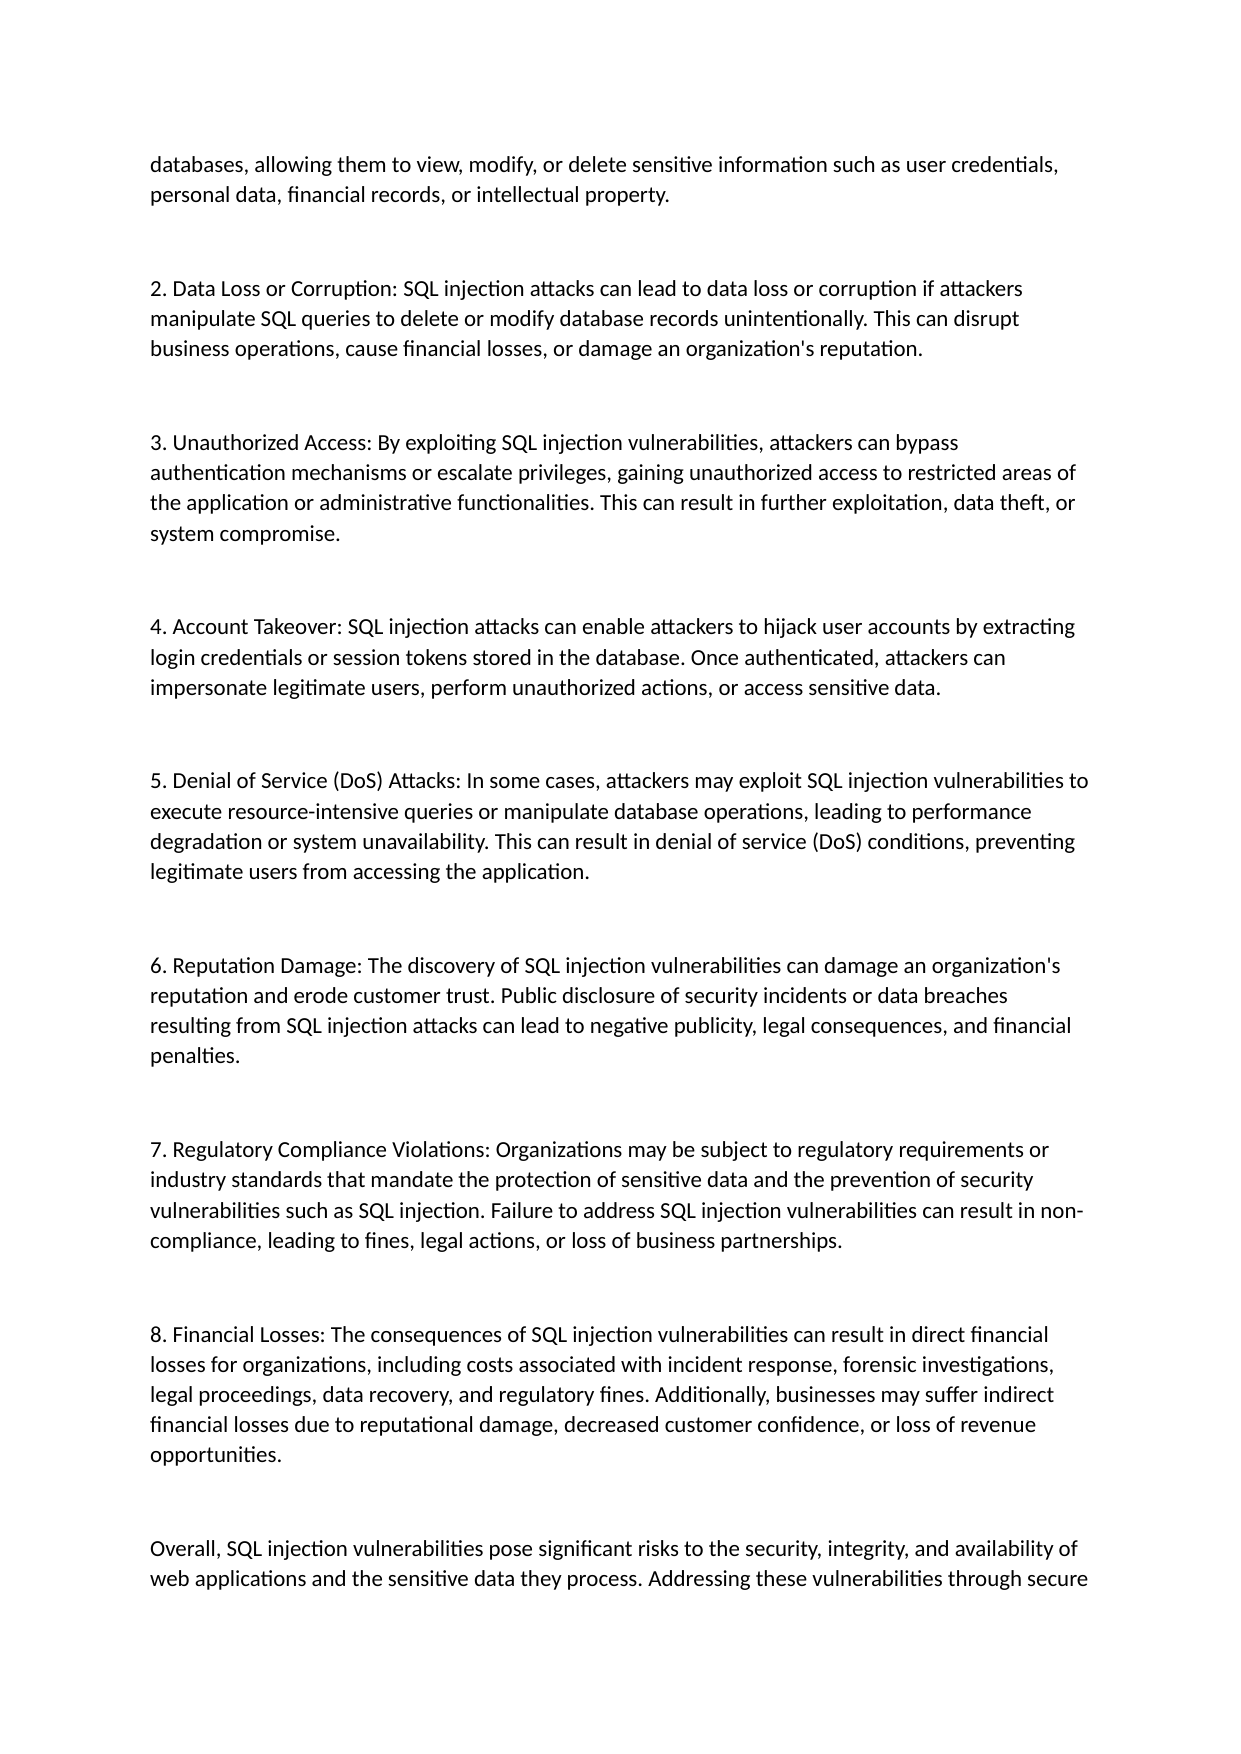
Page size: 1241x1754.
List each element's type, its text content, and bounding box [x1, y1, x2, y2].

text 7. Regulatory Compliance Violations: Organizations may be subject to regulatory requirements or industry standards that mandate the protection of sensitive data and the prevention of security vulnerabilities such as SQL injection. Failure to address SQL injection vulnerabilities can result in non-compliance, leading to fines, legal actions, or loss of business partnerships. [150, 1135, 1090, 1254]
text 4. Account Takeover: SQL injection attacks can enable attackers to hijack user accounts by extracting login credentials or session tokens stored in the database. Once authenticated, attackers can impersonate legitimate users, perform unauthorized actions, or access sensitive data. [150, 612, 1090, 701]
text 8. Financial Losses: The consequences of SQL injection vulnerabilities can result in direct financial losses for organizations, including costs associated with incident response, forensic investigations, legal proceedings, data recovery, and regulatory fines. Additionally, businesses may suffer indirect financial losses due to reputational damage, decreased customer confidence, or loss of revenue opportunities. [150, 1320, 1090, 1469]
text 3. Unauthorized Access: By exploiting SQL injection vulnerabilities, attackers can bypass authentication mechanisms or escalate privileges, gaining unauthorized access to restricted areas of the application or administrative functionalities. This can result in further exploitation, data theft, or system compromise. [150, 428, 1090, 547]
text 6. Reputation Damage: The discovery of SQL injection vulnerabilities can damage an organization's reputation and erode customer trust. Public disclosure of security incidents or data breaches resulting from SQL injection attacks can lead to negative publicity, legal consequences, and financial penalties. [150, 951, 1090, 1070]
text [150, 1534, 1090, 1593]
text 2. Data Loss or Corruption: SQL injection attacks can lead to data loss or corruption if attackers manipulate SQL queries to delete or modify database records unintentionally. This can disrupt business operations, cause financial losses, or damage an organization's reputation. [150, 274, 1090, 362]
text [150, 150, 1090, 208]
text 5. Denial of Service (DoS) Attacks: In some cases, attackers may exploit SQL injection vulnerabilities to execute resource-intensive queries or manipulate database operations, leading to performance degradation or system unavailability. This can result in denial of service (DoS) conditions, preventing legitimate users from accessing the application. [150, 767, 1090, 885]
